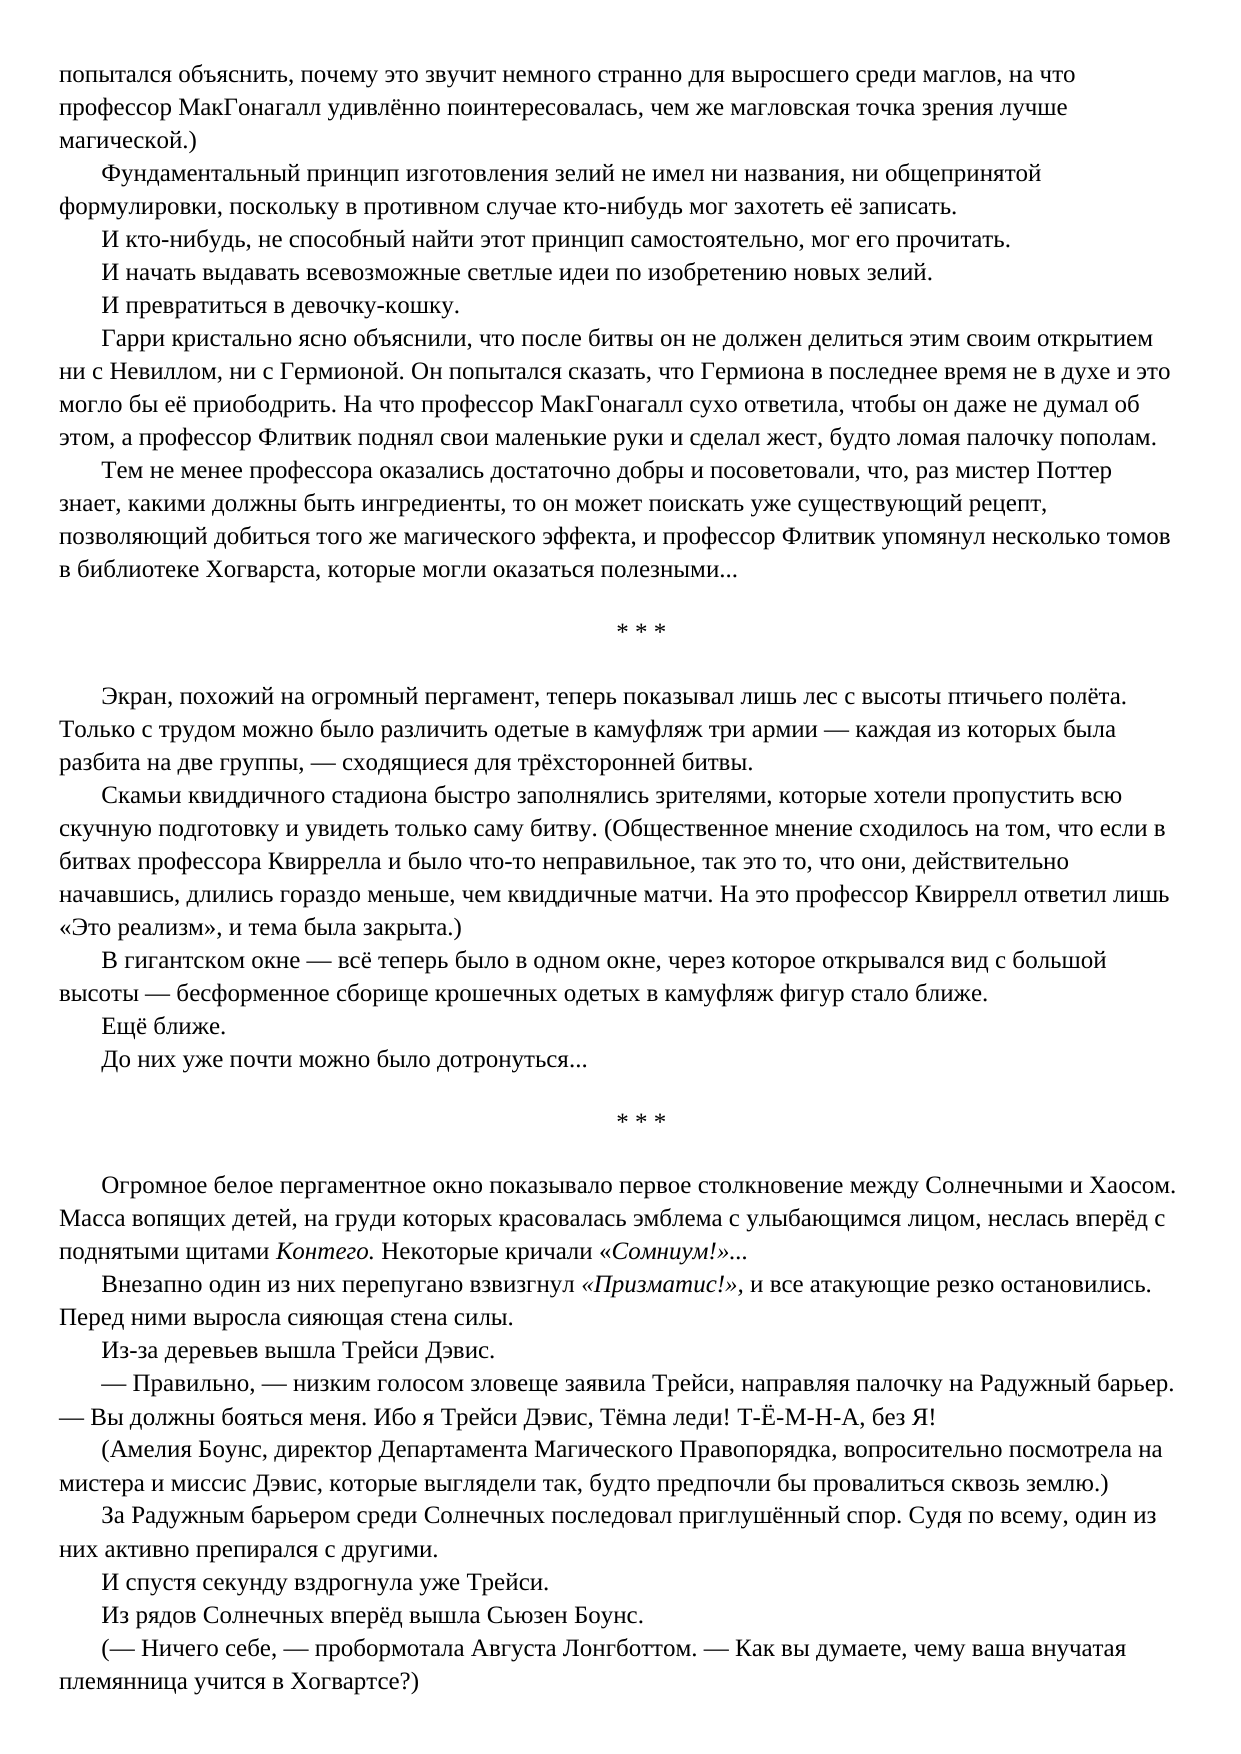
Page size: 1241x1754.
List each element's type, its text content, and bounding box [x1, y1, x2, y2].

text Экран, похожий на огромный пергамент, теперь показывал лишь лес с высоты птичьего полёта. Только с трудом можно было различить одетые в камуфляж три армии — каждая из которых была разбита на две группы, — сходящиеся для трёхсторонней битвы. [59, 681, 1181, 776]
text И превратиться в девочку-кошку. [59, 290, 1181, 319]
text — Правильно, — низким голосом зловеще заявила Трейси, направляя палочку на Радужный барьер. — Вы должны бояться меня. Ибо я Трейси Дэвис, Тёмна леди! Т-Ё-М-Н-А, без Я! [59, 1368, 1181, 1430]
text В гигантском окне — всё теперь было в одном окне, через которое открывался вид с большой высоты — бесформенное сборище крошечных одетых в камуфляж фигур стало ближе. [59, 945, 1181, 1007]
text Ещё ближе. [59, 1011, 1181, 1040]
text Тем не менее профессора оказались достаточно добры и посоветовали, что, раз мистер Поттер знает, какими должны быть ингредиенты, то он может поискать уже существующий рецепт, позволяющий добиться того же магического эффекта, и профессор Флитвик упомянул несколько томов в библиотеке Хогварста, которые могли оказаться полезными... [59, 455, 1181, 583]
text * * * [59, 1107, 1181, 1136]
text Внезапно один из них перепугано взвизгнул «Призматис!», и все атакующие резко остановились. Перед ними выросла сияющая стена силы. [59, 1269, 1181, 1331]
text До них уже почти можно было дотронуться... [59, 1044, 1181, 1073]
text Из-за деревьев вышла Трейси Дэвис. [59, 1336, 1181, 1364]
text И спустя секунду вздрогнула уже Трейси. [59, 1567, 1181, 1595]
text За Радужным барьером среди Солнечных последовал приглушённый спор. Судя по всему, один из них активно препирался с другими. [59, 1501, 1181, 1562]
text Фундаментальный принцип изготовления зелий не имел ни названия, ни общепринятой формулировки, поскольку в противном случае кто-нибудь мог захотеть её записать. [59, 158, 1181, 220]
text И кто-нибудь, не способный найти этот принцип самостоятельно, мог его прочитать. [59, 224, 1181, 253]
text (Амелия Боунс, директор Департамента Магического Правопорядка, вопросительно посмотрела на мистера и миссис Дэвис, которые выглядели так, будто предпочли бы провалиться сквозь землю.) [59, 1434, 1181, 1496]
text Гарри кристально ясно объяснили, что после битвы он не должен делиться этим своим открытием ни с Невиллом, ни с Гермионой. Он попытался сказать, что Гермиона в последнее время не в духе и это могло бы её приободрить. На что профессор МакГонагалл сухо ответила, чтобы он даже не думал об этом, а профессор Флитвик поднял свои маленькие руки и сделал жест, будто ломая палочку пополам. [59, 323, 1181, 451]
text Из рядов Солнечных вперёд вышла Сьюзен Боунс. [59, 1600, 1181, 1628]
text (— Ничего себе, — пробормотала Августа Лонгботтом. — Как вы думаете, чему ваша внучатая племянница учится в Хогвартсе?) [59, 1633, 1181, 1694]
text * * * [59, 617, 1181, 646]
text И начать выдавать всевозможные светлые идеи по изобретению новых зелий. [59, 257, 1181, 286]
text Огромное белое пергаментное окно показывало первое столкновение между Солнечными и Хаосом. Масса вопящих детей, на груди которых красовалась эмблема с улыбающимся лицом, неслась вперёд с поднятыми щитами Контего. Некоторые кричали «Сомниум!»... [59, 1170, 1181, 1265]
text Скамьи квиддичного стадиона быстро заполнялись зрителями, которые хотели пропустить всю скучную подготовку и увидеть только саму битву. (Общественное мнение сходилось на том, что если в битвах профессора Квиррелла и было что-то неправильное, так это то, что они, действительно начавшись, длились гораздо меньше, чем квиддичные матчи. На это профессор Квиррелл ответил лишь «Это реализм», и тема была закрыта.) [59, 780, 1181, 941]
